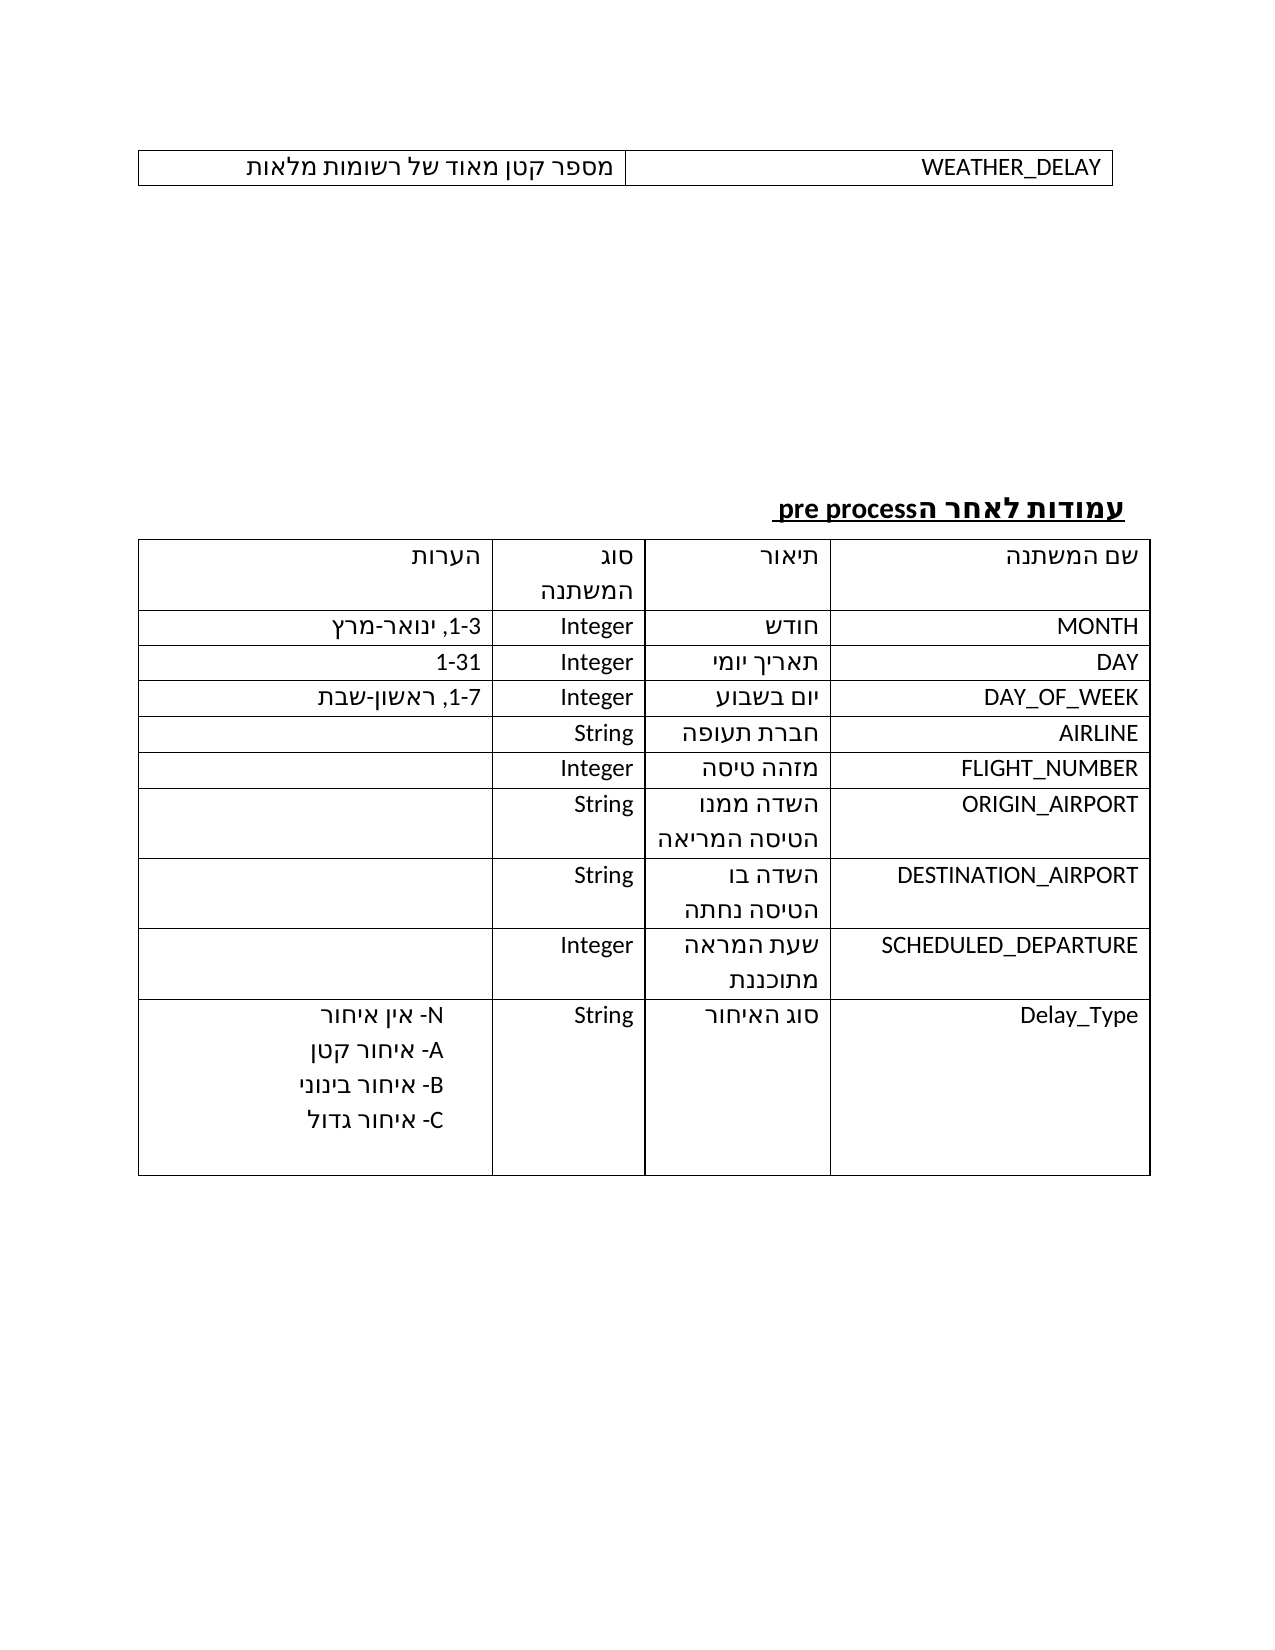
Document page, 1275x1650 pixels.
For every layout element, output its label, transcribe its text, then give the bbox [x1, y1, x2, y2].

table_cell SCHEDULED_DEPARTURE [831, 929, 1149, 999]
table_cell [139, 753, 492, 787]
table_cell DESTINATION_AIRPORT [831, 859, 1149, 928]
table_cell ORIGIN_AIRPORT [831, 789, 1149, 858]
table_cell 1-3, ינואר-מרץ [139, 611, 492, 645]
table_header סוג המשתנה [493, 540, 644, 609]
table_cell מזהה טיסה [646, 753, 830, 787]
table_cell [139, 151, 625, 185]
table_cell WEATHER_DELAY [626, 151, 1112, 185]
table_cell Integer [493, 753, 644, 787]
table_cell String [493, 1000, 644, 1174]
table_cell Integer [493, 611, 644, 645]
table_cell Integer [493, 681, 644, 716]
table_cell String [493, 717, 644, 752]
table_cell [139, 789, 492, 858]
text עמודות לאחר הpre process [150, 490, 1125, 525]
table_cell String [493, 789, 644, 858]
table_header תיאור [646, 540, 830, 609]
table_cell השדה בו הטיסה נחתה [646, 859, 830, 928]
table_cell [139, 859, 492, 928]
table_cell String [493, 859, 644, 928]
table_cell Integer [493, 646, 644, 680]
table_cell [139, 929, 492, 999]
table_cell 1-7, ראשון-שבת [139, 681, 492, 716]
table_cell [139, 717, 492, 752]
table_cell שעת המראה מתוכננת [646, 929, 830, 999]
table_cell חברת תעופה [646, 717, 830, 752]
table_cell Integer [493, 929, 644, 999]
table_cell Delay_Type [831, 1000, 1149, 1174]
table_cell סוג האיחור [646, 1000, 830, 1174]
table_cell FLIGHT_NUMBER [831, 753, 1149, 787]
table_cell N- אין איחור A- איחור קטן B- איחור בינוני C- איחור גדול [139, 1000, 492, 1174]
table_cell יום בשבוע [646, 681, 830, 716]
table_cell 1-31 [139, 646, 492, 680]
table_cell השדה ממנו הטיסה המריאה [646, 789, 830, 858]
table_cell תאריך יומי [646, 646, 830, 680]
table_cell חודש [646, 611, 830, 645]
table_header הערות [139, 540, 492, 609]
table_cell AIRLINE [831, 717, 1149, 752]
table_header שם המשתנה [831, 540, 1149, 609]
table_cell DAY_OF_WEEK [831, 681, 1149, 716]
table_cell MONTH [831, 611, 1149, 645]
table_cell DAY [831, 646, 1149, 680]
